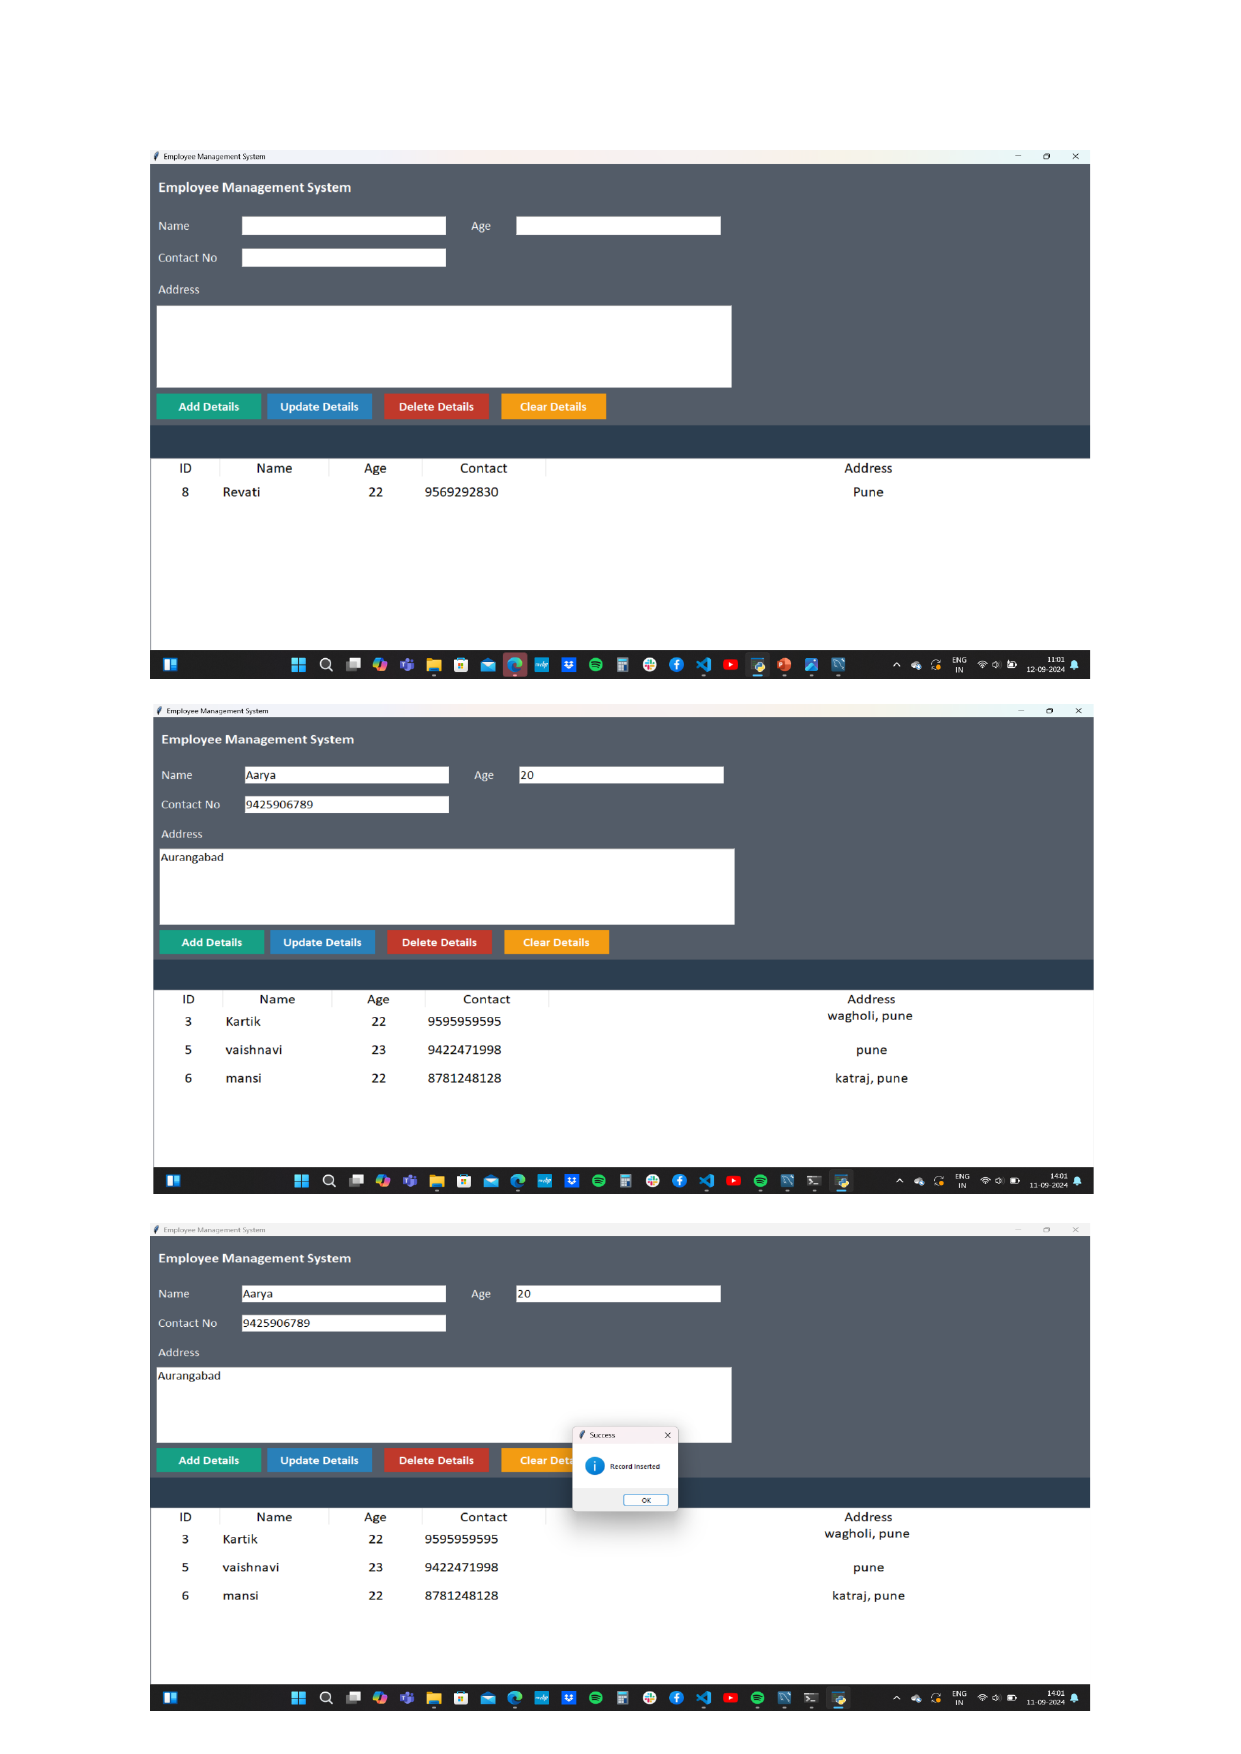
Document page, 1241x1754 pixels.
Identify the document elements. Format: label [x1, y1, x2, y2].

picture [150, 150, 1091, 679]
picture [150, 1223, 1091, 1711]
picture [153, 704, 1094, 1194]
